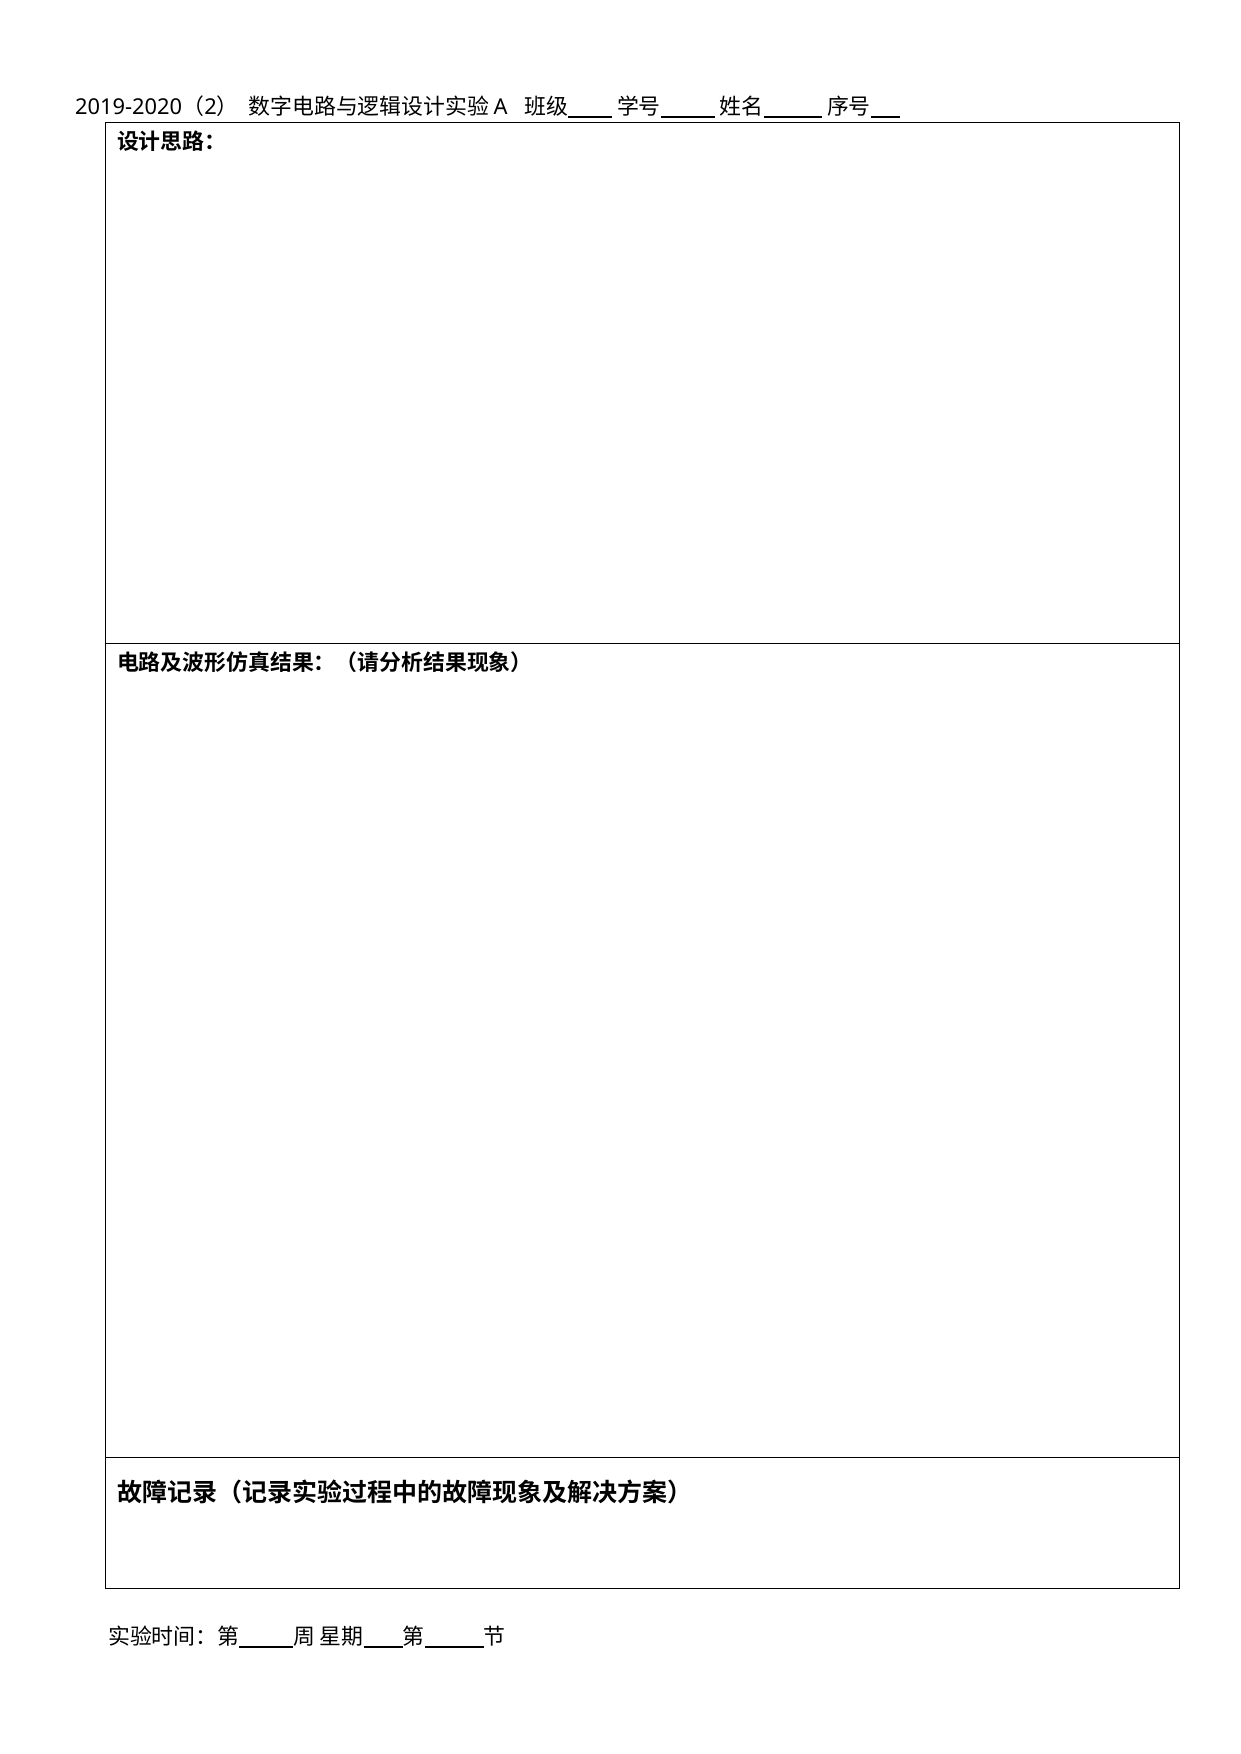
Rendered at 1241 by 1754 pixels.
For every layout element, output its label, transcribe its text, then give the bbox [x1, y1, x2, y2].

table_cell 设计思路： [106, 123, 1179, 643]
table_cell 电路及波形仿真结果：（请分析结果现象） [106, 644, 1179, 1457]
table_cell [106, 1458, 1179, 1588]
